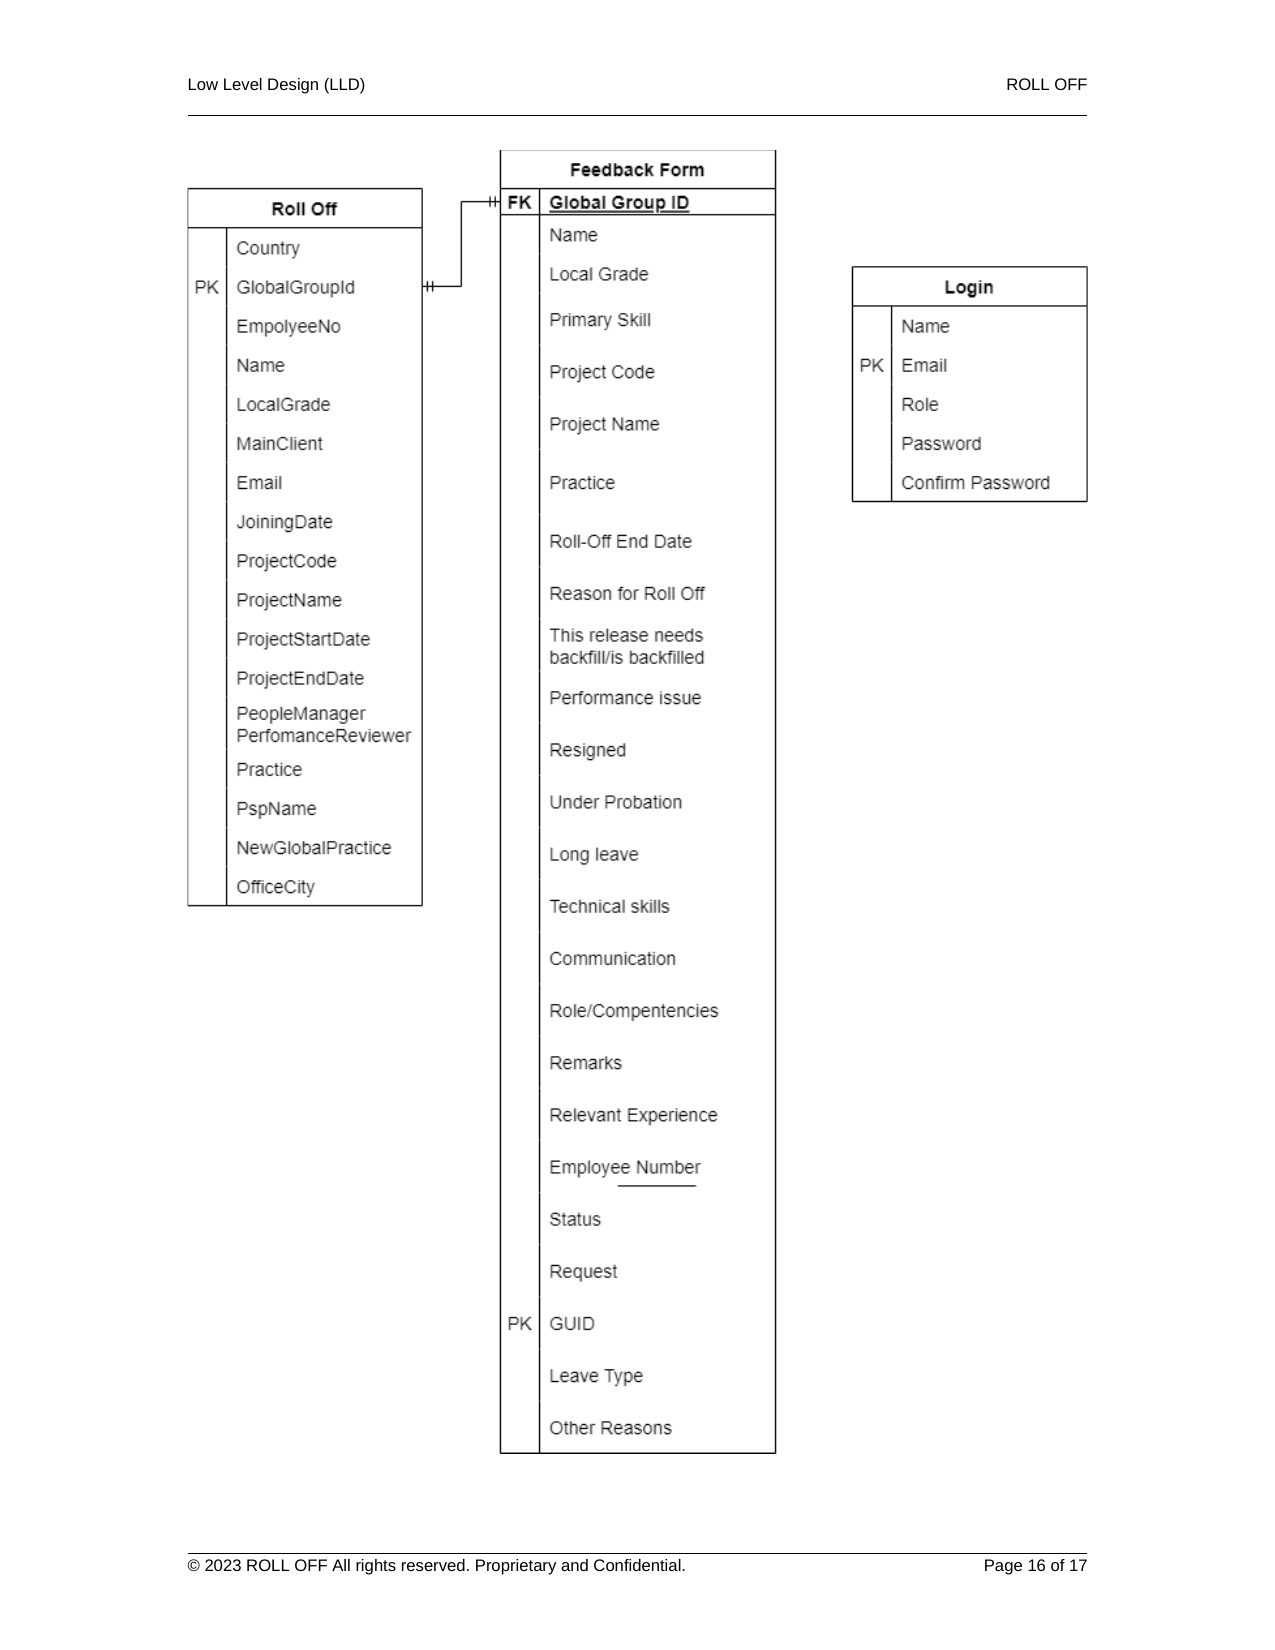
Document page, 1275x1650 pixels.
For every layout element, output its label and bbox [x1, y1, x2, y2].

picture [187, 150, 1088, 1454]
